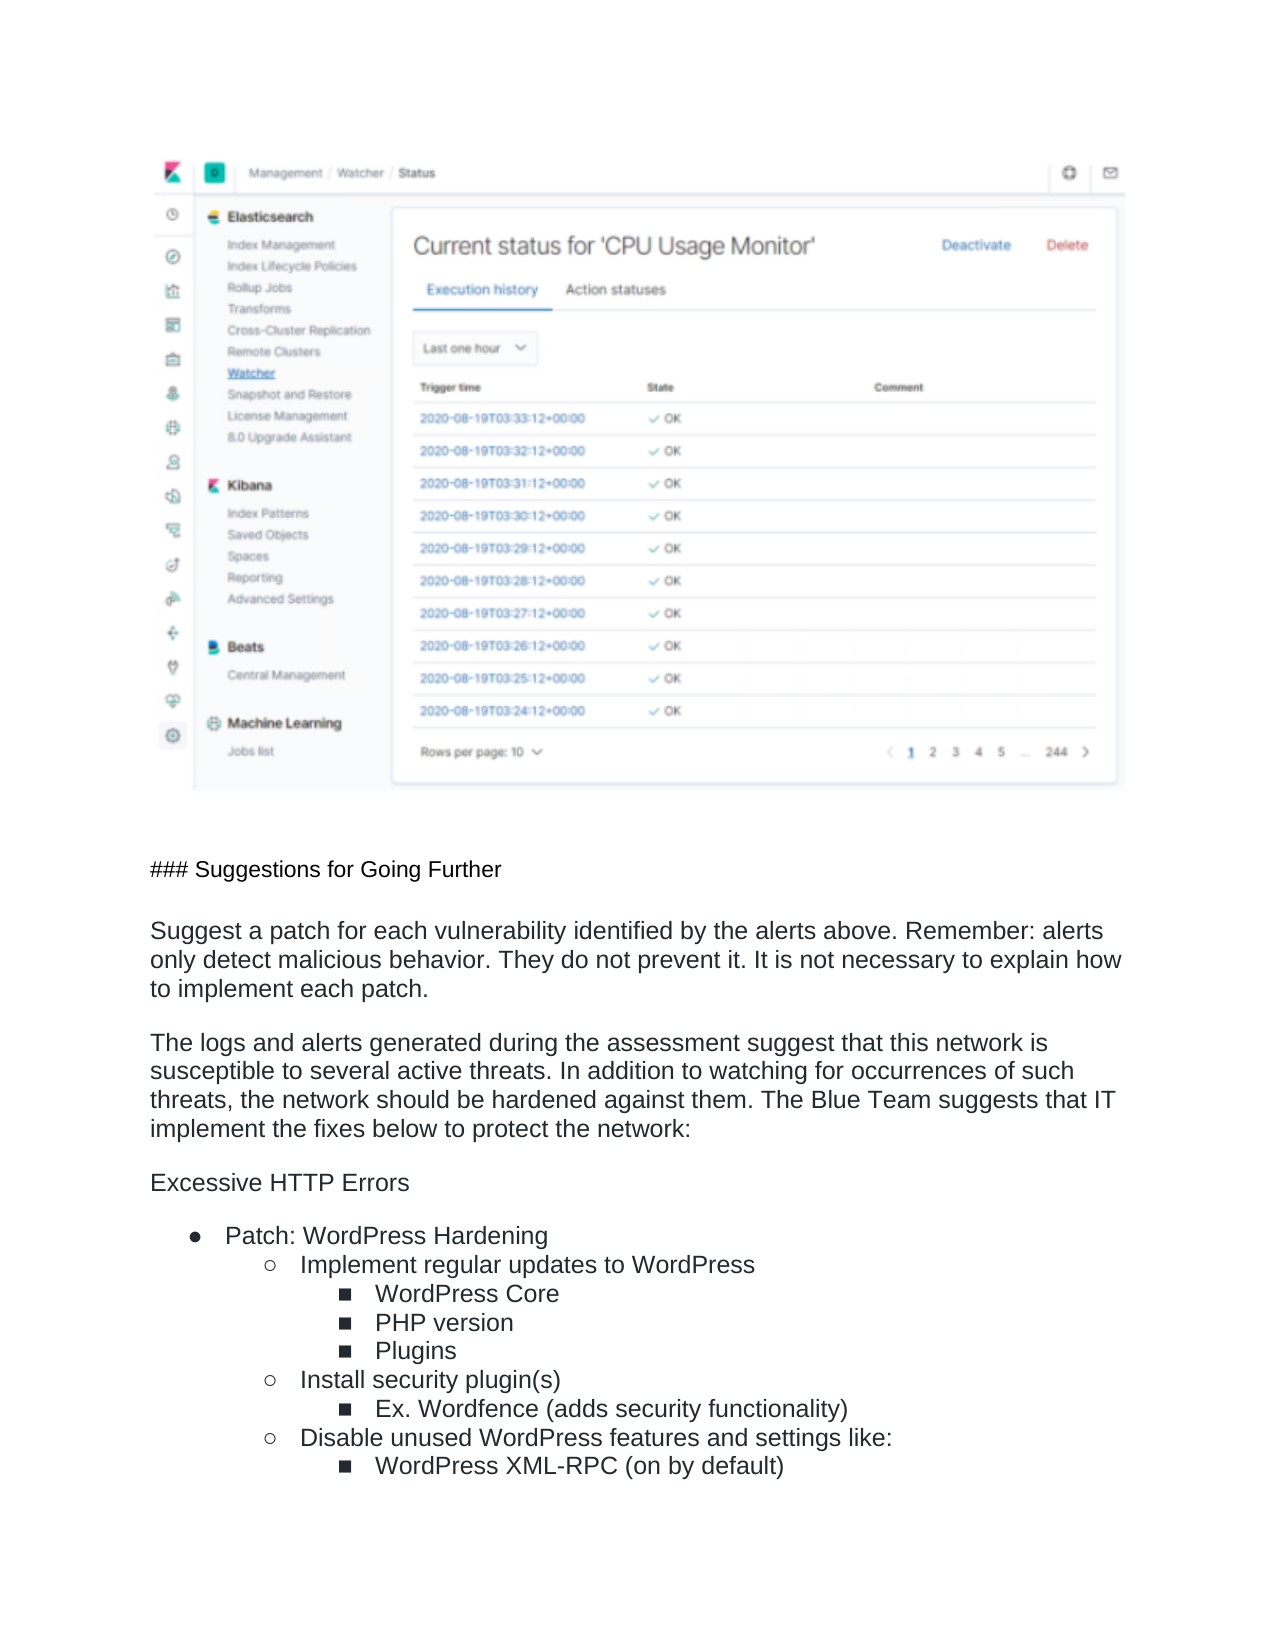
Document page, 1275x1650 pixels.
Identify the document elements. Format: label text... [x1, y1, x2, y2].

list Plugins [337, 1336, 1125, 1365]
text ### Suggestions for Going Further [150, 856, 1125, 882]
list Install security plugin(s) [262, 1365, 1125, 1394]
list Disable unused WordPress features and settings like: [262, 1423, 1125, 1451]
list Implement regular updates to WordPress [262, 1250, 1125, 1279]
list WordPress XML-RPC (on by default) [337, 1451, 1125, 1480]
list Ex. Wordfence (adds security functionality) [337, 1394, 1125, 1423]
text The logs and alerts generated during the assessment suggest that this network is susceptible to several active threats. In addition to watching for occurrences of such threats, the network should be hardened against them. The Blue Team suggests that IT implement the fixes below to protect the network: [150, 1028, 1125, 1143]
list Patch: WordPress Hardening [187, 1221, 1125, 1250]
list WordPress Core [337, 1279, 1125, 1308]
text Excessive HTTP Errors [150, 1168, 1125, 1196]
list PHP version [337, 1308, 1125, 1336]
text Suggest a patch for each vulnerability identified by the alerts above. Remember: alerts only detect malicious behavior. They do not prevent it. It is not necessary to explain how to implement each patch. [150, 916, 1125, 1003]
picture [150, 150, 1125, 792]
